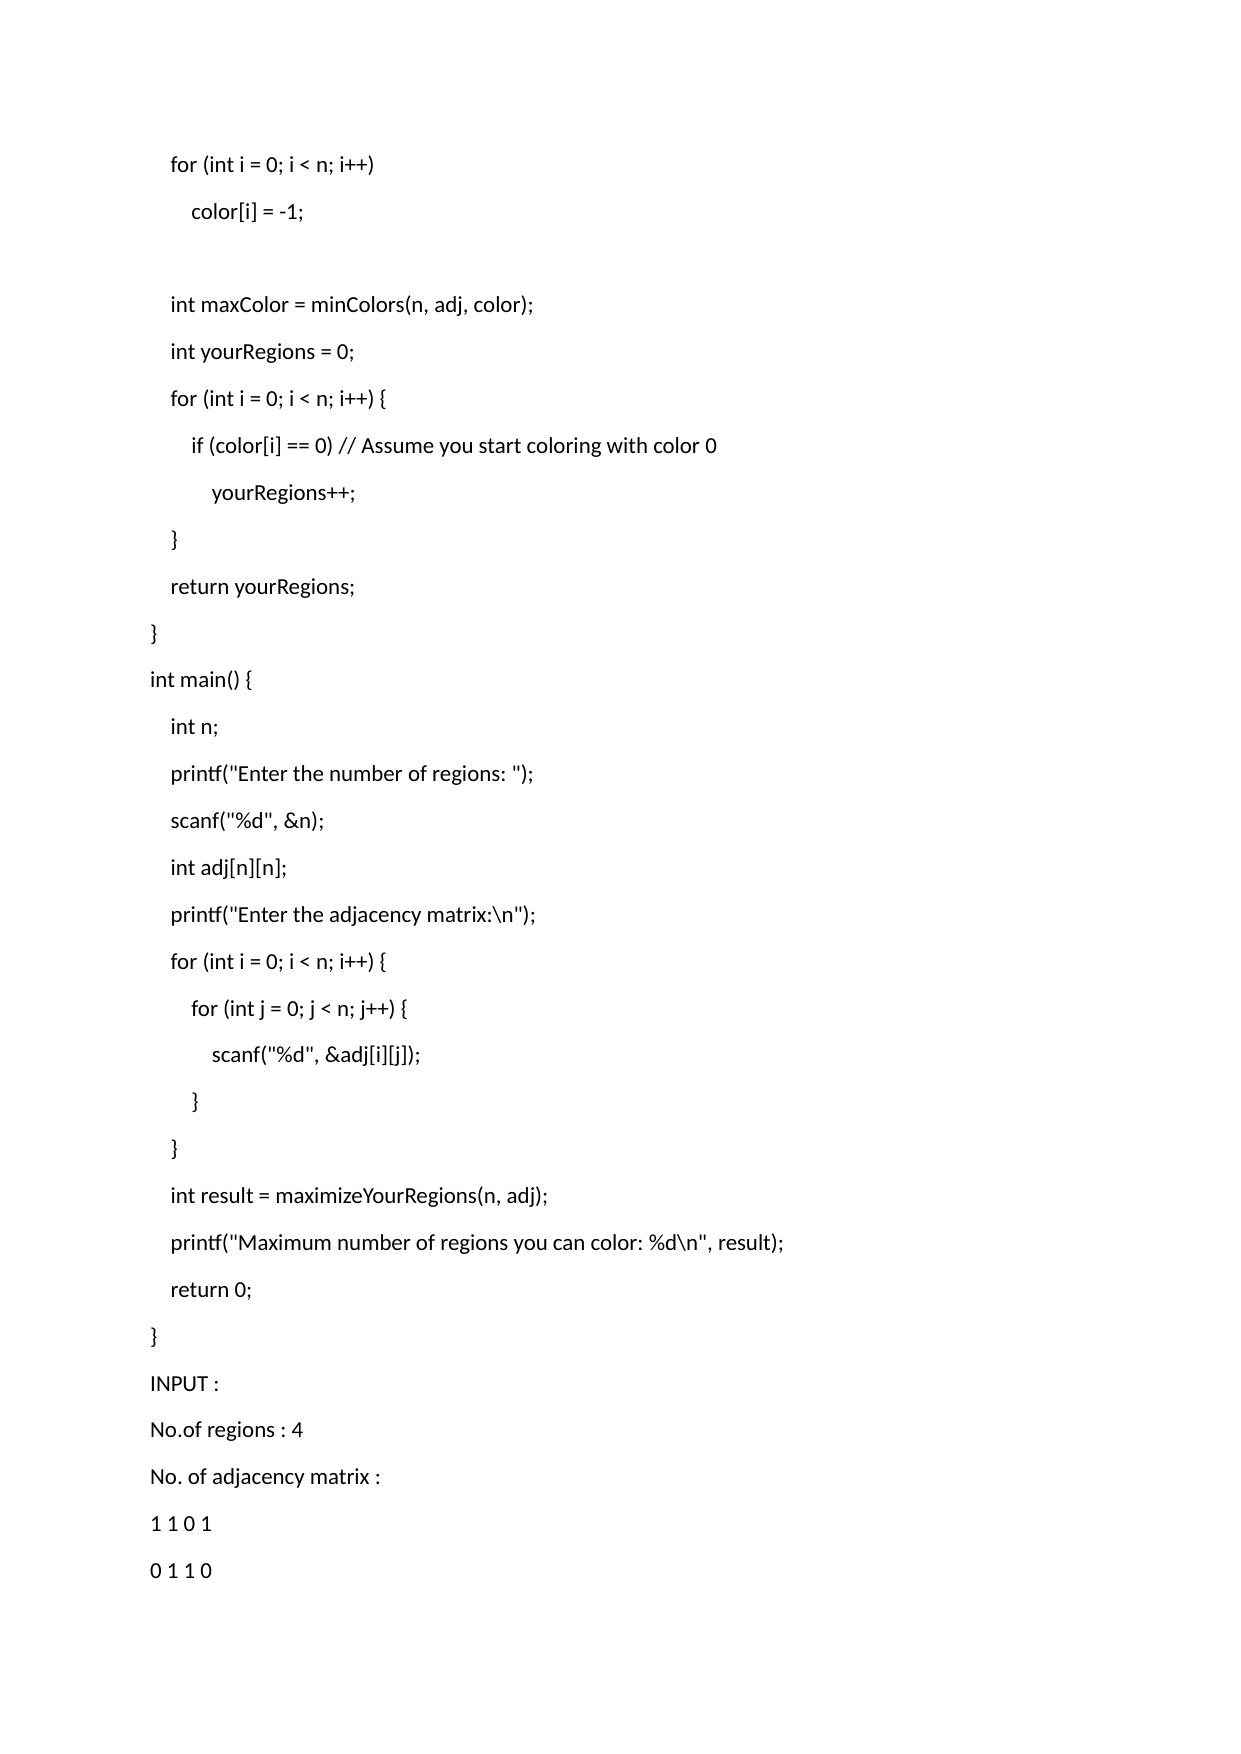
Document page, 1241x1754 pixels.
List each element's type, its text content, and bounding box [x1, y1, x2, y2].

text int adj[n][n]; [150, 853, 1090, 881]
text No.of regions : 4 [150, 1416, 1090, 1444]
text INPUT : [150, 1369, 1090, 1397]
text scanf("%d", &n); [150, 806, 1090, 834]
text int maxColor = minColors(n, adj, color); [150, 291, 1090, 319]
text for (int j = 0; j < n; j++) { [150, 994, 1090, 1022]
text for (int i = 0; i < n; i++) [150, 150, 1090, 178]
text printf("Enter the adjacency matrix:\n"); [150, 900, 1090, 928]
text printf("Enter the number of regions: "); [150, 759, 1090, 787]
text } [150, 1134, 1090, 1162]
text } [150, 1322, 1090, 1350]
text int yourRegions = 0; [150, 337, 1090, 366]
text return 0; [150, 1275, 1090, 1303]
text yourRegions++; [150, 478, 1090, 506]
text printf("Maximum number of regions you can color: %d\n", result); [150, 1228, 1090, 1256]
text } [150, 619, 1090, 647]
text if (color[i] == 0) // Assume you start coloring with color 0 [150, 431, 1090, 459]
text int result = maximizeYourRegions(n, adj); [150, 1181, 1090, 1209]
text 1 1 0 1 [150, 1509, 1090, 1537]
text return yourRegions; [150, 572, 1090, 600]
text color[i] = -1; [150, 197, 1090, 225]
text int n; [150, 712, 1090, 741]
text } [150, 525, 1090, 553]
text scanf("%d", &adj[i][j]); [150, 1041, 1090, 1069]
text for (int i = 0; i < n; i++) { [150, 947, 1090, 975]
text int main() { [150, 666, 1090, 694]
text 0 1 1 0 [150, 1556, 1090, 1584]
text } [150, 1087, 1090, 1116]
text for (int i = 0; i < n; i++) { [150, 384, 1090, 412]
text No. of adjacency matrix : [150, 1462, 1090, 1491]
